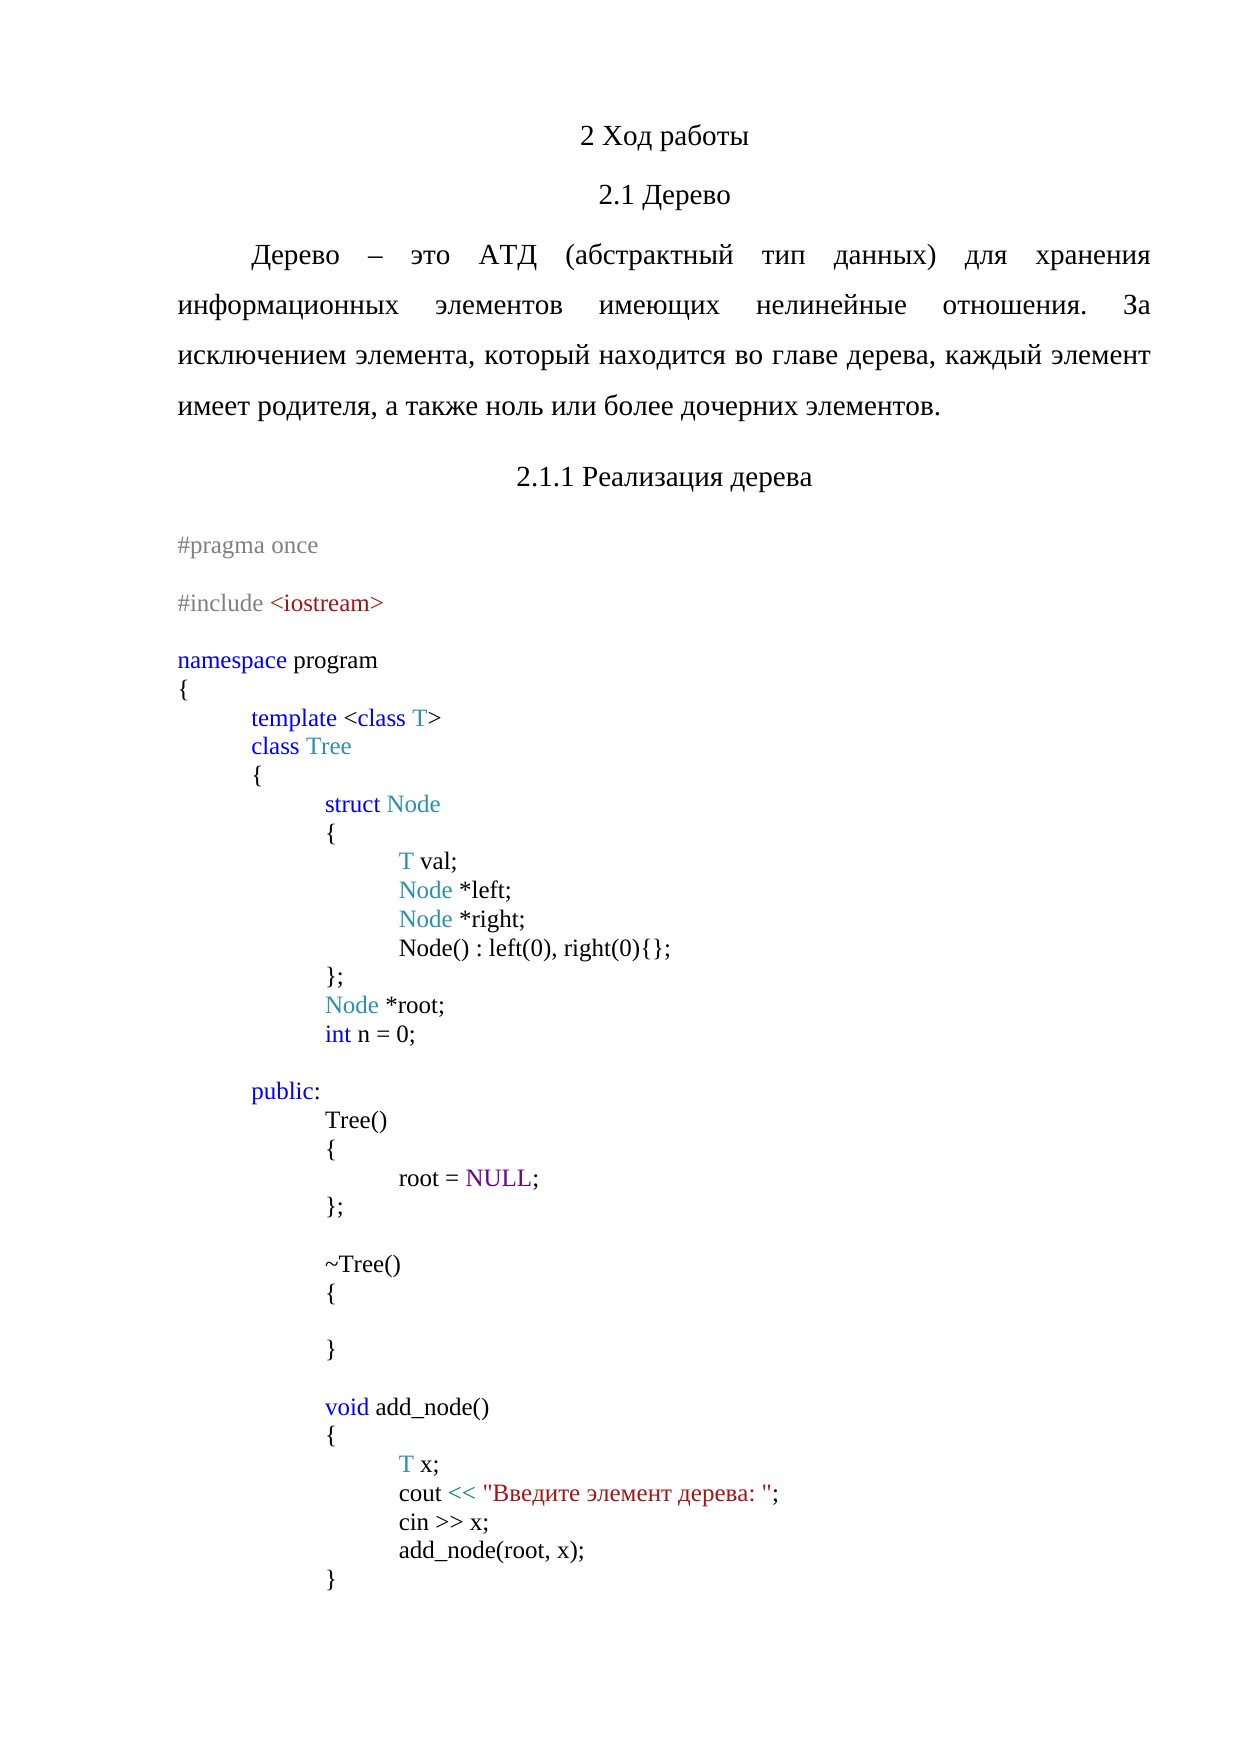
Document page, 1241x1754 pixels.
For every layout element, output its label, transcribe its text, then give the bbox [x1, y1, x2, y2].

text }; [177, 961, 1152, 990]
text cin >> x; [177, 1507, 1152, 1536]
text class Tree [177, 731, 1152, 760]
text root = NULL; [177, 1163, 1152, 1191]
text }; [177, 1191, 1152, 1220]
text #include <iostream> [177, 588, 1152, 616]
text int n = 0; [177, 1019, 1152, 1048]
text Node *left; [177, 875, 1152, 904]
text add_node(root, x); [177, 1536, 1152, 1564]
text { [177, 760, 1152, 789]
text cout << "Введите элемент дерева: "; [177, 1478, 1152, 1507]
text 2.1 Дерево [177, 177, 1152, 211]
text Node() : left(0), right(0){}; [177, 933, 1152, 961]
text public: [177, 1076, 1152, 1105]
text T x; [177, 1449, 1152, 1478]
text T val; [177, 846, 1152, 875]
text 2 Ход работы [177, 118, 1152, 152]
text #pragma once [177, 530, 1152, 559]
text Node *root; [177, 990, 1152, 1019]
text } [177, 1334, 1152, 1363]
text { [177, 1421, 1152, 1449]
text 2.1.1 Реализация дерева [177, 459, 1152, 492]
text { [177, 674, 1152, 703]
text namespace program [177, 645, 1152, 674]
text Tree() [177, 1105, 1152, 1134]
text Node *right; [177, 904, 1152, 933]
text ~Tree() [177, 1249, 1152, 1278]
text { [177, 1134, 1152, 1163]
text void add_node() [177, 1392, 1152, 1421]
text struct Node [177, 789, 1152, 818]
text template <class T> [177, 703, 1152, 731]
text Дерево – это АТД (абстрактный тип данных) для хранения информационных элементов имеющих нелинейные отношения. За исключением элемента, который находится во главе дерева, каждый элемент имеет родителя, а также ноль или более дочерних элементов. [177, 237, 1152, 421]
text { [177, 1278, 1152, 1306]
text { [177, 818, 1152, 846]
text } [177, 1564, 1152, 1593]
